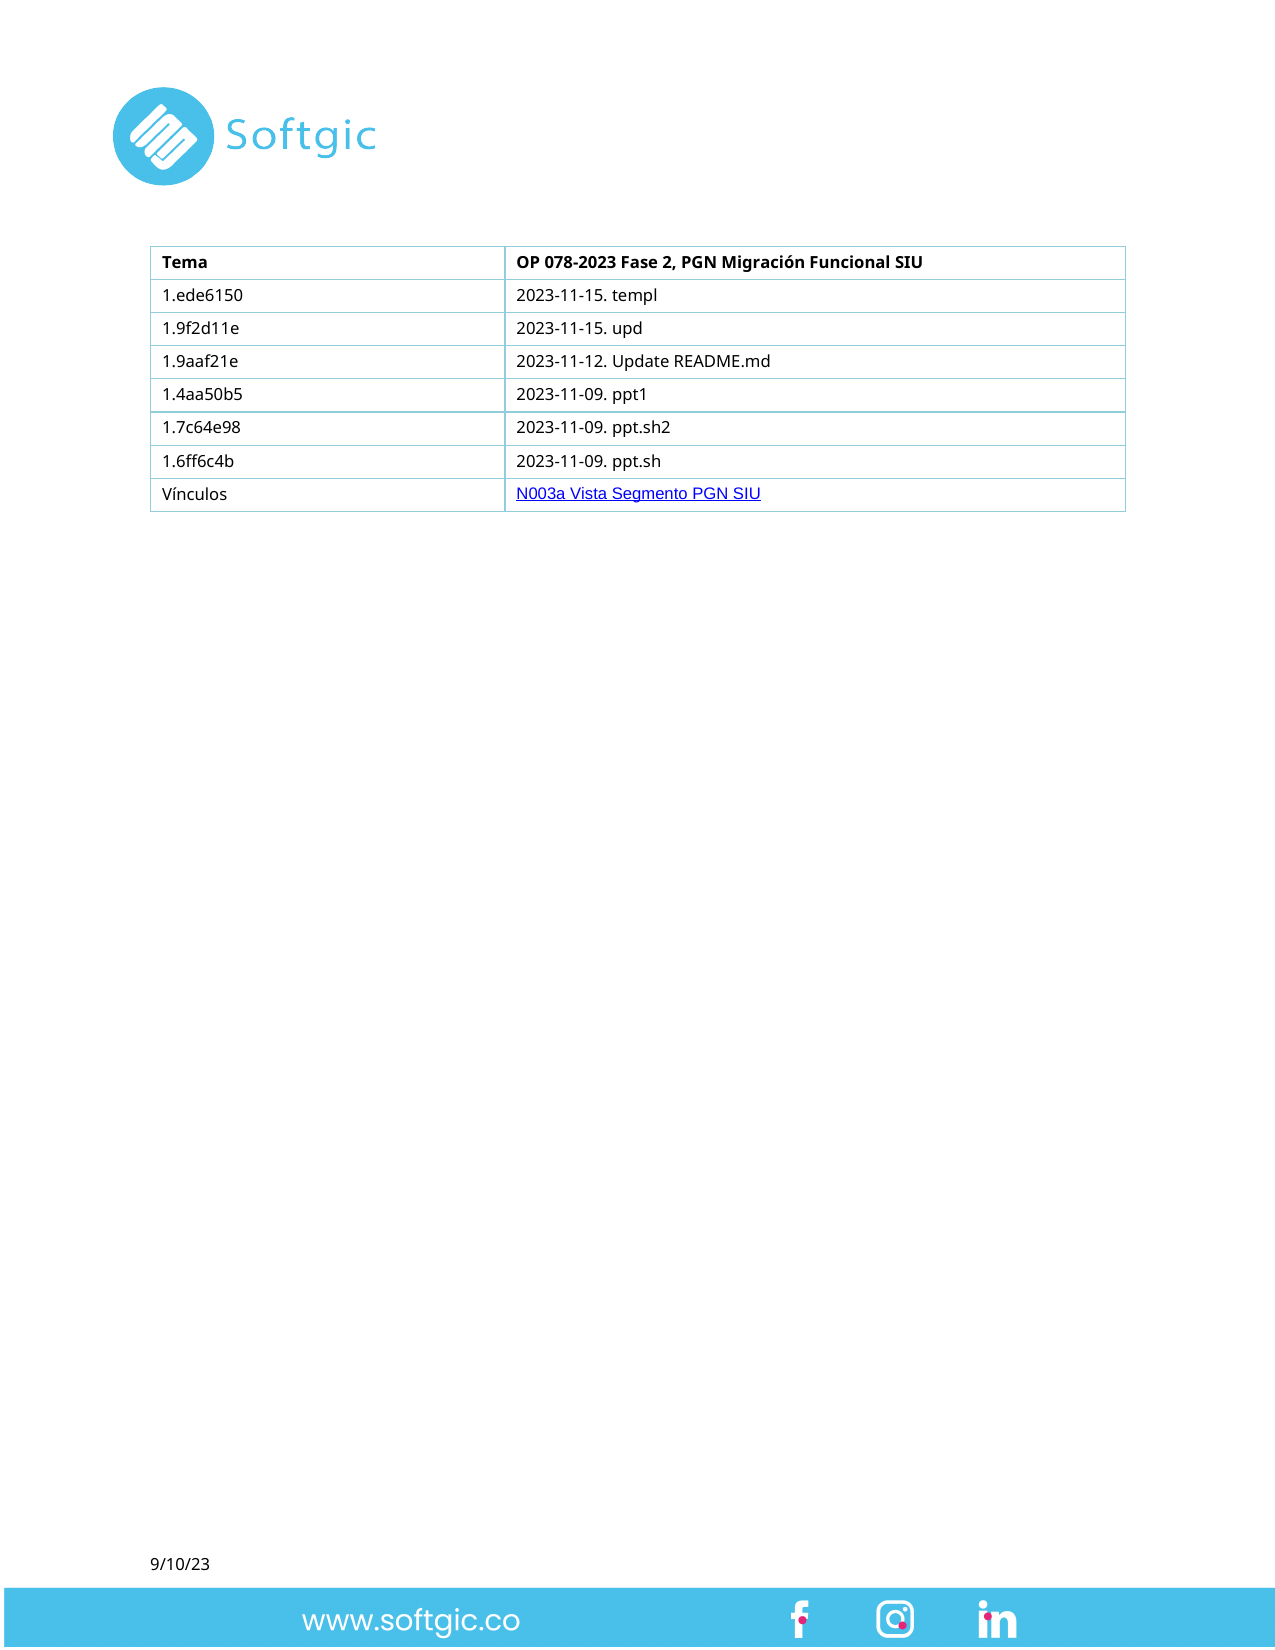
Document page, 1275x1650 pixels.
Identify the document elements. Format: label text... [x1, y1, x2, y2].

table_cell 1.9f2d11e [151, 313, 504, 345]
table_cell 1.6ff6c4b [151, 446, 504, 478]
table_cell 2023-11-09. ppt.sh [506, 446, 1125, 478]
table_header Tema [151, 247, 504, 279]
table_cell Vínculos [151, 479, 504, 511]
table_cell 2023-11-15. upd [506, 313, 1125, 345]
table_cell 1.7c64e98 [151, 413, 504, 444]
table_cell 1.4aa50b5 [151, 379, 504, 411]
table_cell N003a Vista Segmento PGN SIU [506, 479, 1125, 511]
table_cell 1.9aaf21e [151, 346, 504, 378]
table_cell 2023-11-09. ppt.sh2 [506, 413, 1125, 444]
table_header OP 078-2023 Fase 2, PGN Migración Funcional SIU [506, 247, 1125, 279]
table_cell 1.ede6150 [151, 280, 504, 312]
table_cell 2023-11-15. templ [506, 280, 1125, 312]
table_cell 2023-11-12. Update README.md [506, 346, 1125, 378]
picture [4, 0, 1275, 1647]
table_cell 2023-11-09. ppt1 [506, 379, 1125, 411]
